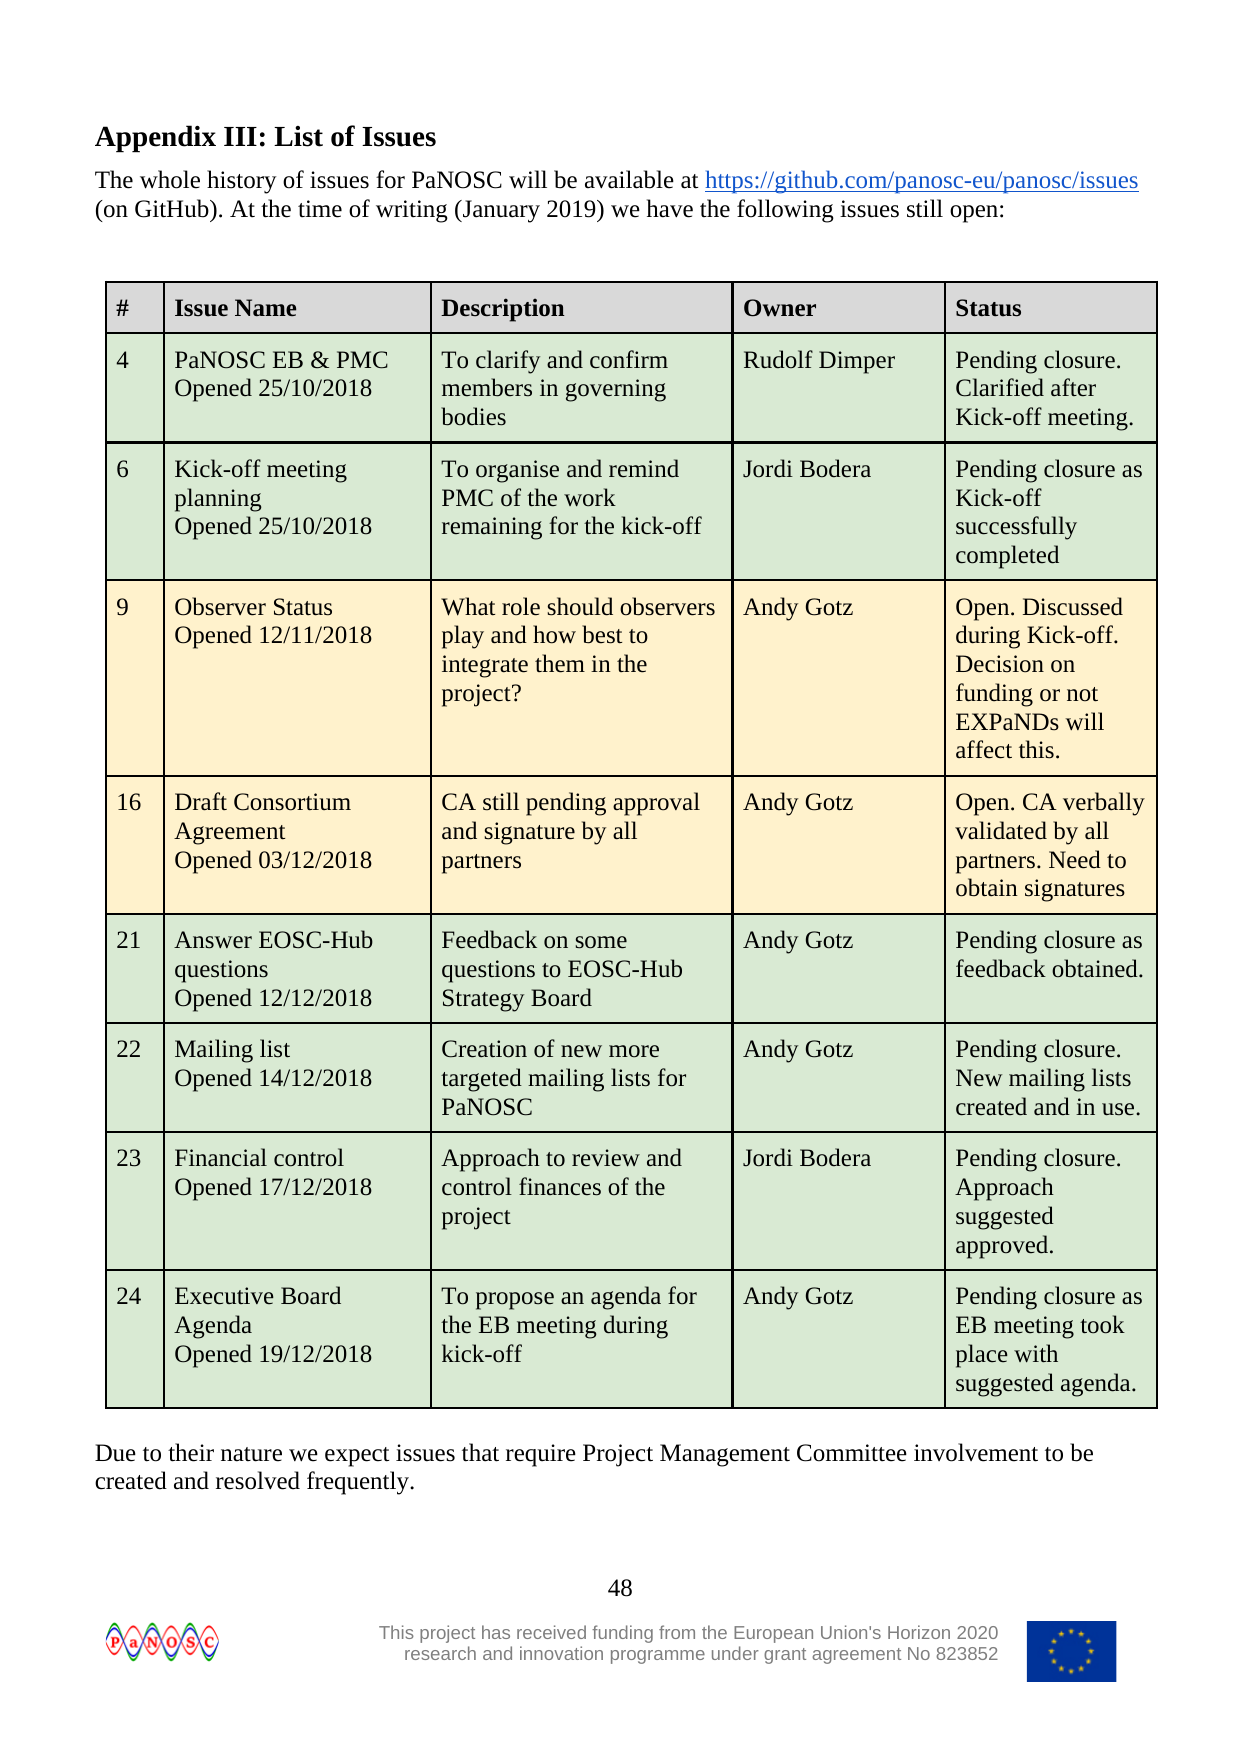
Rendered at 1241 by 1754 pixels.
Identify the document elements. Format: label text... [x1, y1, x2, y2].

table_cell Pending closure as EB meeting took place with suggested agenda. [946, 1271, 1156, 1407]
picture [105, 1621, 219, 1663]
table_cell Pending closure. New mailing lists created and in use. [946, 1024, 1156, 1131]
table_cell 4 [107, 334, 163, 441]
table_cell CA still pending approval and signature by all partners [432, 777, 731, 913]
table_cell Andy Gotz [734, 1024, 944, 1131]
table_cell Observer Status Opened 12/11/2018 [165, 581, 430, 775]
table_cell 6 [107, 444, 163, 579]
table_cell Andy Gotz [734, 777, 944, 913]
subtitle Appendix III: List of Issues [94, 119, 1146, 153]
table_header Issue Name [165, 283, 430, 332]
table_cell Feedback on some questions to EOSC-Hub Strategy Board [432, 915, 731, 1022]
table_cell Jordi Bodera [734, 1133, 944, 1269]
table_header Owner [734, 283, 944, 332]
table_cell 21 [107, 915, 163, 1022]
text Due to their nature we expect issues that require Project Management Committee involvement to be created and resolved frequently. [94, 1438, 1146, 1495]
table_cell Andy Gotz [734, 915, 944, 1022]
table_cell Jordi Bodera [734, 444, 944, 579]
table_cell Rudolf Dimper [734, 334, 944, 441]
table_cell Mailing list Opened 14/12/2018 [165, 1024, 430, 1131]
table_cell 24 [107, 1271, 163, 1407]
table_header Status [946, 283, 1156, 332]
table_cell Approach to review and control finances of the project [432, 1133, 731, 1269]
table_cell 16 [107, 777, 163, 913]
table_cell Kick-off meeting planning Opened 25/10/2018 [165, 444, 430, 579]
table_cell Pending closure. Clarified after Kick-off meeting. [946, 334, 1156, 441]
table_cell Open. Discussed during Kick-off. Decision on funding or not EXPaNDs will affect this. [946, 581, 1156, 775]
table_cell To clarify and confirm members in governing bodies [432, 334, 731, 441]
table_cell Pending closure as Kick-off successfully completed [946, 444, 1156, 579]
table_cell Executive Board Agenda Opened 19/12/2018 [165, 1271, 430, 1407]
table_cell Pending closure. Approach suggested approved. [946, 1133, 1156, 1269]
picture [1026, 1621, 1117, 1682]
table_cell To organise and remind PMC of the work remaining for the kick-off [432, 444, 731, 579]
table_cell To propose an agenda for the EB meeting during kick-off [432, 1271, 731, 1407]
table_cell 9 [107, 581, 163, 775]
table_cell Andy Gotz [734, 1271, 944, 1407]
table_cell 23 [107, 1133, 163, 1269]
table_cell Answer EOSC-Hub questions Opened 12/12/2018 [165, 915, 430, 1022]
table_cell Pending closure as feedback obtained. [946, 915, 1156, 1022]
table_cell Financial control Opened 17/12/2018 [165, 1133, 430, 1269]
table_cell Creation of new more targeted mailing lists for PaNOSC [432, 1024, 731, 1131]
table_header Description [432, 283, 731, 332]
table_cell Andy Gotz [734, 581, 944, 775]
text The whole history of issues for PaNOSC will be available at https://github.com/panosc-eu/panosc/issues (on GitHub). At the time of writing (January 2019) we have the following issues still open: [94, 166, 1146, 223]
table_cell Draft Consortium Agreement Opened 03/12/2018 [165, 777, 430, 913]
table_cell What role should observers play and how best to integrate them in the project? [432, 581, 731, 775]
table_header # [107, 283, 163, 332]
table_cell PaNOSC EB & PMC Opened 25/10/2018 [165, 334, 430, 441]
table_cell 22 [107, 1024, 163, 1131]
table_cell Open. CA verbally validated by all partners. Need to obtain signatures [946, 777, 1156, 913]
